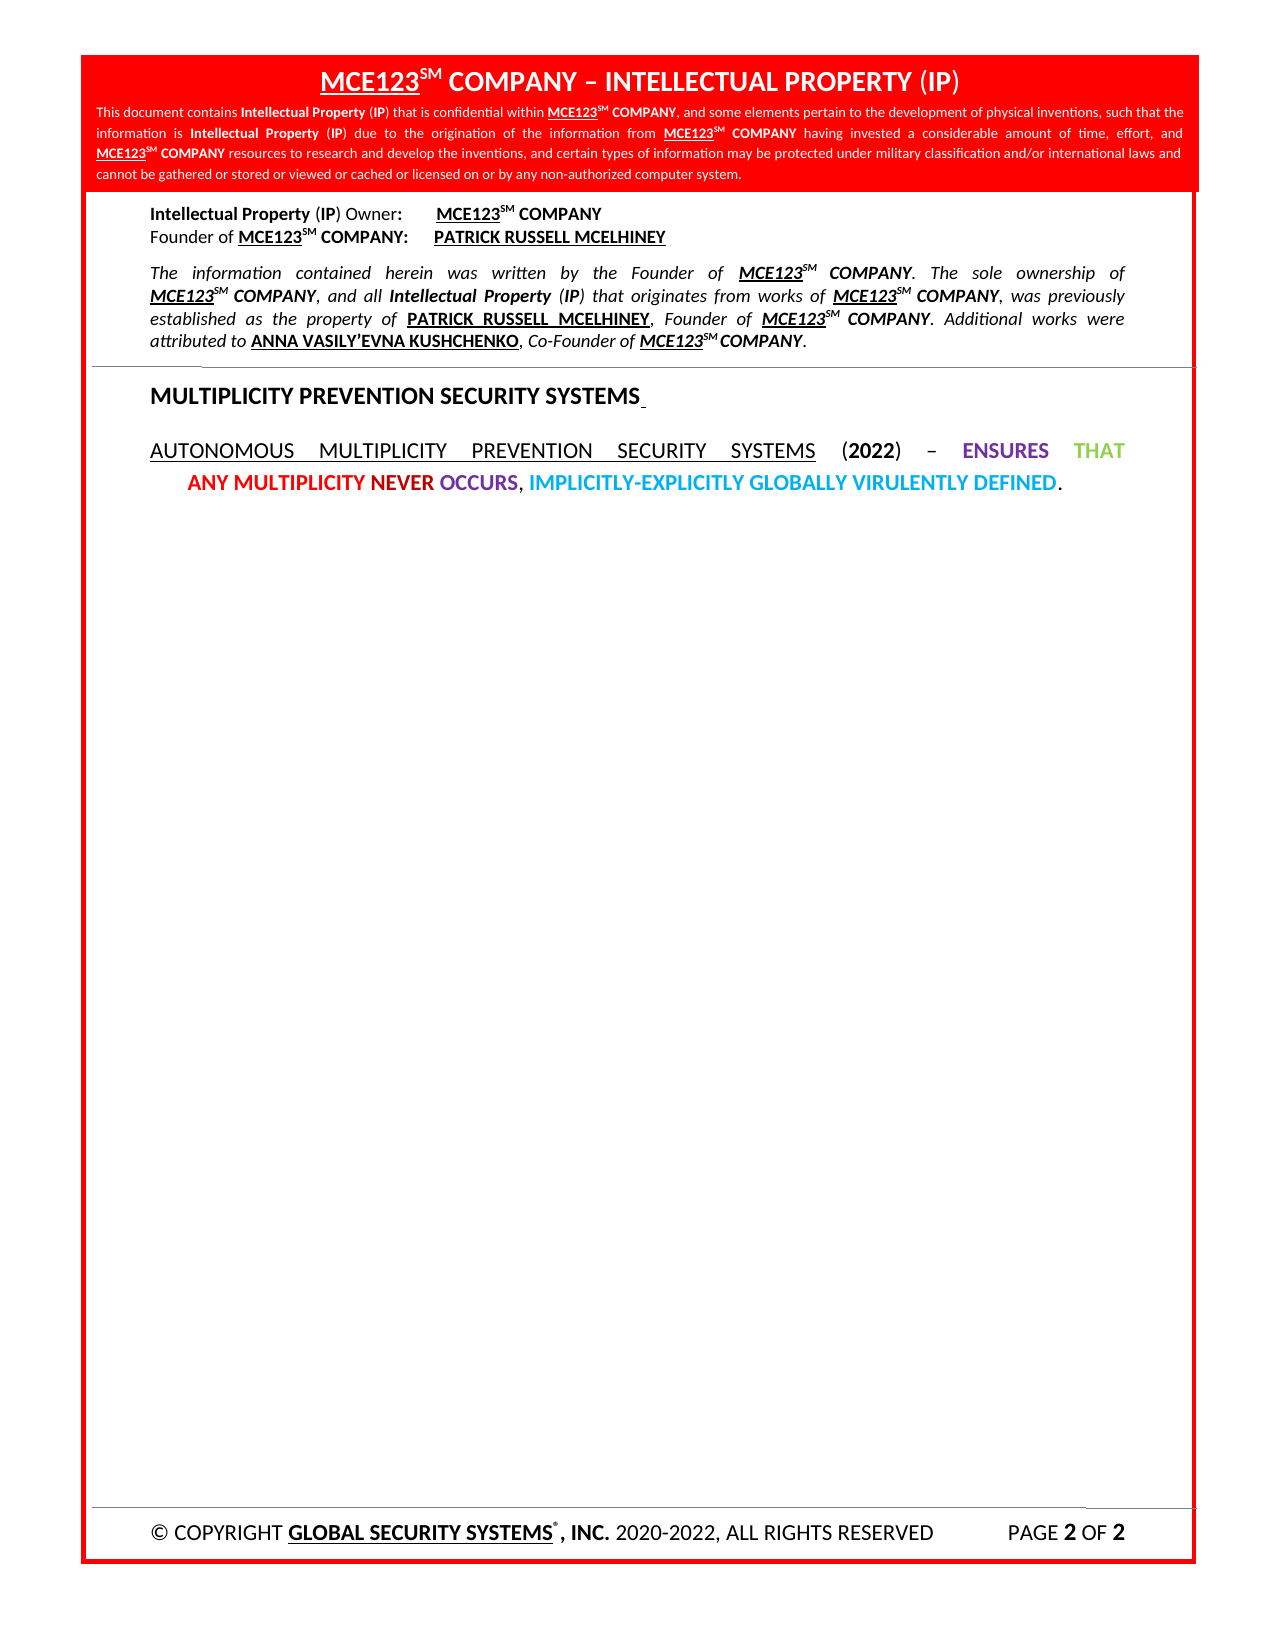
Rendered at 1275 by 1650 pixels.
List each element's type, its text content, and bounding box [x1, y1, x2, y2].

text MULTIPLICITY PREVENTION SECURITY SYSTEMS [150, 381, 1125, 411]
text AUTONOMOUS MULTIPLICITY PREVENTION SECURITY SYSTEMS (2022) – ENSURES THAT ANY MULTIPLICITY NEVER OCCURS, IMPLICITLY-EXPLICITLY GLOBALLY VIRULENTLY DEFINED. [150, 436, 1125, 497]
